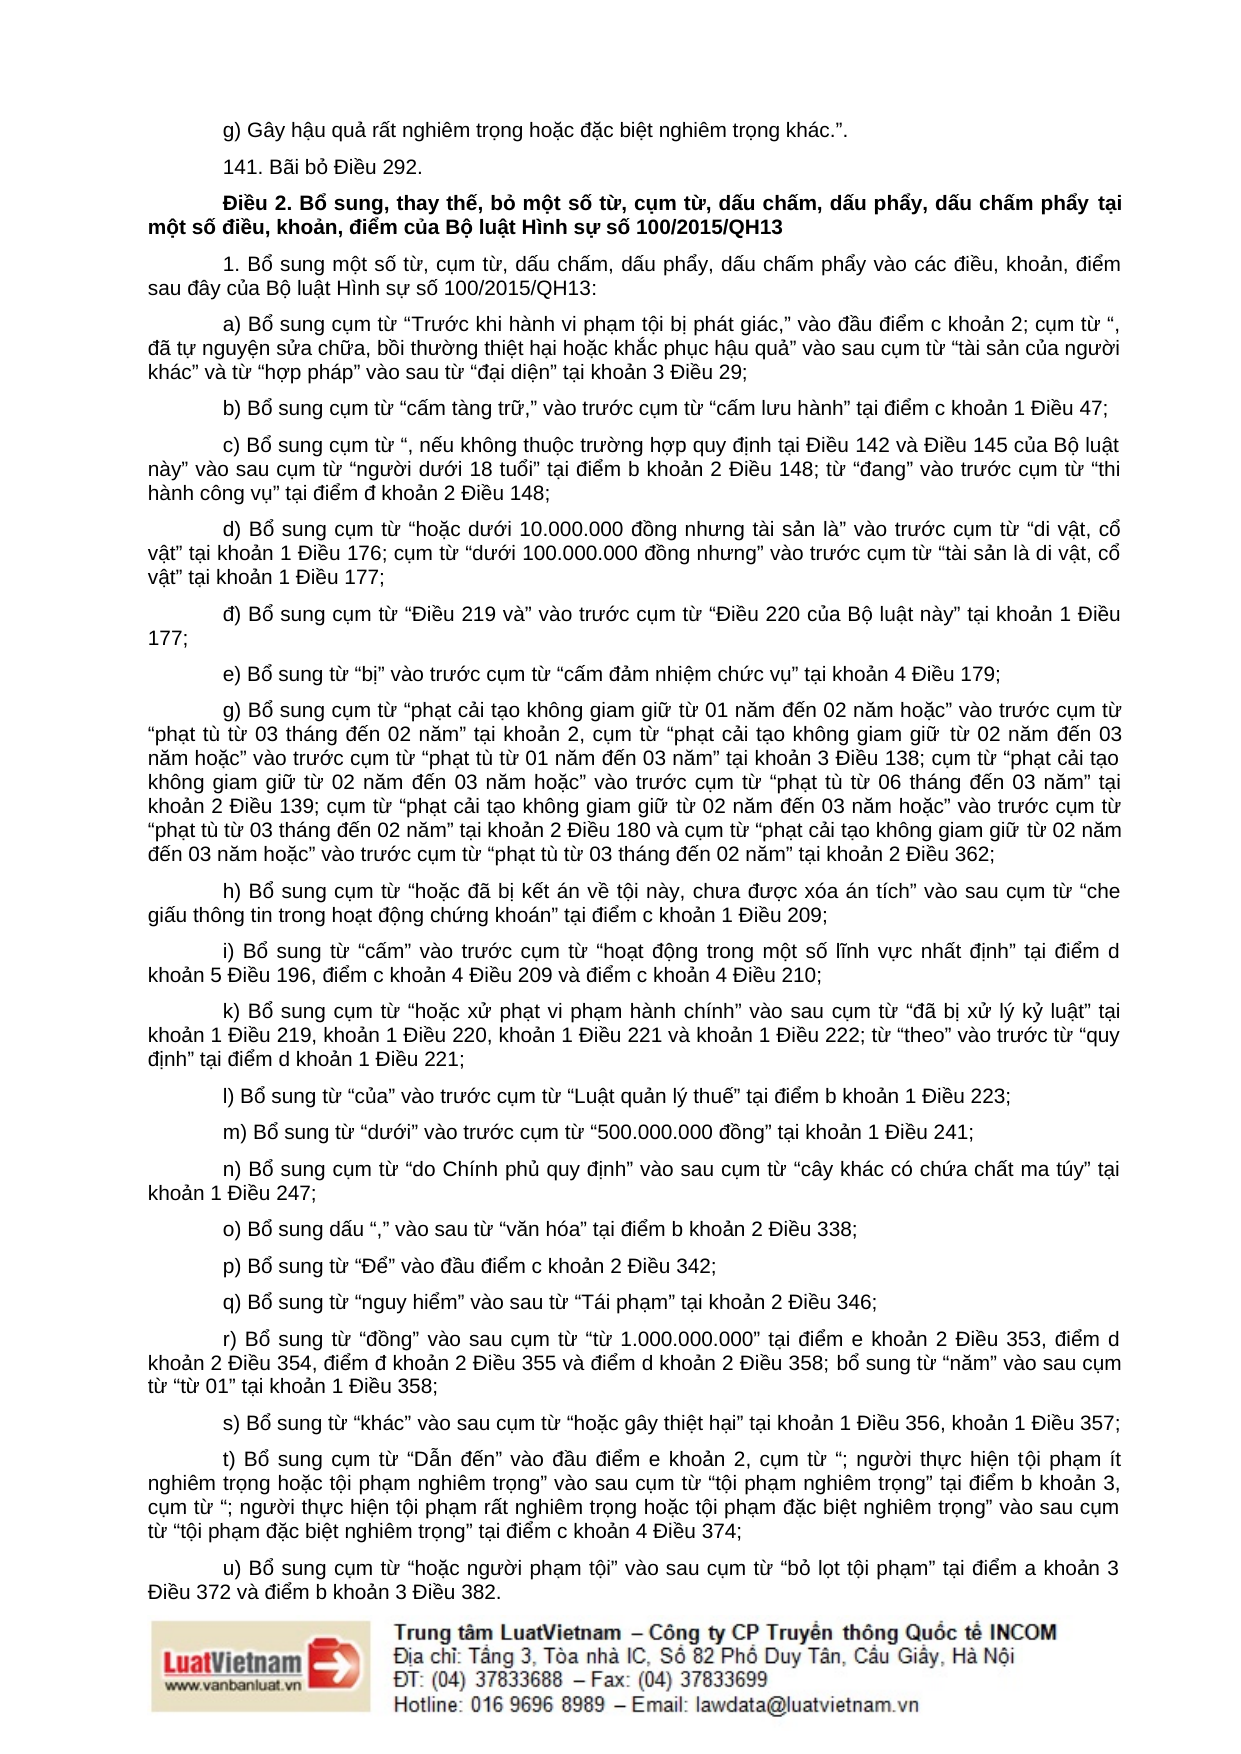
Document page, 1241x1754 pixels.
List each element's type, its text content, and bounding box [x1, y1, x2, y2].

picture [147, 1615, 1087, 1731]
text b) Bổ sung cụm từ “cấm tàng trữ,” vào trước cụm từ “cấm lưu hành” tại điểm c khoản 1 Điều 47; [148, 396, 1122, 420]
text 1. Bổ sung một số từ, cụm từ, dấu chấm, dấu phẩy, dấu chấm phẩy vào các điều, khoản, điểm sau đây của Bộ luật Hình sự số 100/2015/QH13: [148, 251, 1122, 299]
text g) Gây hậu quả rất nghiêm trọng hoặc đặc biệt nghiêm trọng khác.”. [148, 118, 1122, 142]
text m) Bổ sung từ “dưới” vào trước cụm từ “500.000.000 đồng” tại khoản 1 Điều 241; [148, 1120, 1122, 1144]
text 141. Bãi bỏ Điều 292. [148, 154, 1122, 178]
text r) Bổ sung từ “đồng” vào sau cụm từ “từ 1.000.000.000” tại điểm e khoản 2 Điều 353, điểm d khoản 2 Điều 354, điểm đ khoản 2 Điều 355 và điểm d khoản 2 Điều 358; bổ sung từ “năm” vào sau cụm từ “từ 01” tại khoản 1 Điều 358; [148, 1326, 1122, 1398]
text d) Bổ sung cụm từ “hoặc dưới 10.000.000 đồng nhưng tài sản là” vào trước cụm từ “di vật, cổ vật” tại khoản 1 Điều 176; cụm từ “dưới 100.000.000 đồng nhưng” vào trước cụm từ “tài sản là di vật, cổ vật” tại khoản 1 Điều 177; [148, 517, 1122, 589]
text n) Bổ sung cụm từ “do Chính phủ quy định” vào sau cụm từ “cây khác có chứa chất ma túy” tại khoản 1 Điều 247; [148, 1157, 1122, 1204]
text g) Bổ sung cụm từ “phạt cải tạo không giam giữ từ 01 năm đến 02 năm hoặc” vào trước cụm từ “phạt tù từ 03 tháng đến 02 năm” tại khoản 2, cụm từ “phạt cải tạo không giam giữ từ 02 năm đến 03 năm hoặc” vào trước cụm từ “phạt tù từ 01 năm đến 03 năm” tại khoản 3 Điều 138; cụm từ “phạt cải tạo không giam giữ từ 02 năm đến 03 năm hoặc” vào trước cụm từ “phạt tù từ 06 tháng đến 03 năm” tại khoản 2 Điều 139; cụm từ “phạt cải tạo không giam giữ từ 02 năm đến 03 năm hoặc” vào trước cụm từ “phạt tù từ 03 tháng đến 02 năm” tại khoản 2 Điều 180 và cụm từ “phạt cải tạo không giam giữ từ 02 năm đến 03 năm hoặc” vào trước cụm từ “phạt tù từ 03 tháng đến 02 năm” tại khoản 2 Điều 362; [148, 698, 1122, 866]
text k) Bổ sung cụm từ “hoặc xử phạt vi phạm hành chính” vào sau cụm từ “đã bị xử lý kỷ luật” tại khoản 1 Điều 219, khoản 1 Điều 220, khoản 1 Điều 221 và khoản 1 Điều 222; từ “theo” vào trước từ “quy định” tại điểm d khoản 1 Điều 221; [148, 999, 1122, 1071]
text o) Bổ sung dấu “,” vào sau từ “văn hóa” tại điểm b khoản 2 Điều 338; [148, 1217, 1122, 1241]
text s) Bổ sung từ “khác” vào sau cụm từ “hoặc gây thiệt hại” tại khoản 1 Điều 356, khoản 1 Điều 357; [148, 1411, 1122, 1435]
text u) Bổ sung cụm từ “hoặc người phạm tội” vào sau cụm từ “bỏ lọt tội phạm” tại điểm a khoản 3 Điều 372 và điểm b khoản 3 Điều 382. [148, 1556, 1122, 1603]
text h) Bổ sung cụm từ “hoặc đã bị kết án về tội này, chưa được xóa án tích” vào sau cụm từ “che giấu thông tin trong hoạt động chứng khoán” tại điểm c khoản 1 Điều 209; [148, 878, 1122, 926]
text a) Bổ sung cụm từ “Trước khi hành vi phạm tội bị phát giác,” vào đầu điểm c khoản 2; cụm từ “, đã tự nguyện sửa chữa, bồi thường thiệt hại hoặc khắc phục hậu quả” vào sau cụm từ “tài sản của người khác” và từ “hợp pháp” vào sau từ “đại diện” tại khoản 3 Điều 29; [148, 312, 1122, 384]
text t) Bổ sung cụm từ “Dẫn đến” vào đầu điểm e khoản 2, cụm từ “; người thực hiện tội phạm ít nghiêm trọng hoặc tội phạm nghiêm trọng” vào sau cụm từ “tội phạm nghiêm trọng” tại điểm b khoản 3, cụm từ “; người thực hiện tội phạm rất nghiêm trọng hoặc tội phạm đặc biệt nghiêm trọng” vào sau cụm từ “tội phạm đặc biệt nghiêm trọng” tại điểm c khoản 4 Điều 374; [148, 1447, 1122, 1543]
text p) Bổ sung từ “Để” vào đầu điểm c khoản 2 Điều 342; [148, 1253, 1122, 1277]
text i) Bổ sung từ “cấm” vào trước cụm từ “hoạt động trong một số lĩnh vực nhất định” tại điểm d khoản 5 Điều 196, điểm c khoản 4 Điều 209 và điểm c khoản 4 Điều 210; [148, 939, 1122, 987]
text Điều 2. Bổ sung, thay thế, bỏ một số từ, cụm từ, dấu chấm, dấu phẩy, dấu chấm phẩy tại một số điều, khoản, điểm của Bộ luật Hình sự số 100/2015/QH13 [148, 191, 1122, 239]
text c) Bổ sung cụm từ “, nếu không thuộc trường hợp quy định tại Điều 142 và Điều 145 của Bộ luật này” vào sau cụm từ “người dưới 18 tuổi” tại điểm b khoản 2 Điều 148; từ “đang” vào trước cụm từ “thi hành công vụ” tại điểm đ khoản 2 Điều 148; [148, 433, 1122, 504]
text đ) Bổ sung cụm từ “Điều 219 và” vào trước cụm từ “Điều 220 của Bộ luật này” tại khoản 1 Điều 177; [148, 601, 1122, 649]
text q) Bổ sung từ “nguy hiểm” vào sau từ “Tái phạm” tại khoản 2 Điều 346; [148, 1290, 1122, 1314]
text l) Bổ sung từ “của” vào trước cụm từ “Luật quản lý thuế” tại điểm b khoản 1 Điều 223; [148, 1084, 1122, 1108]
text e) Bổ sung từ “bị” vào trước cụm từ “cấm đảm nhiệm chức vụ” tại khoản 4 Điều 179; [148, 662, 1122, 686]
